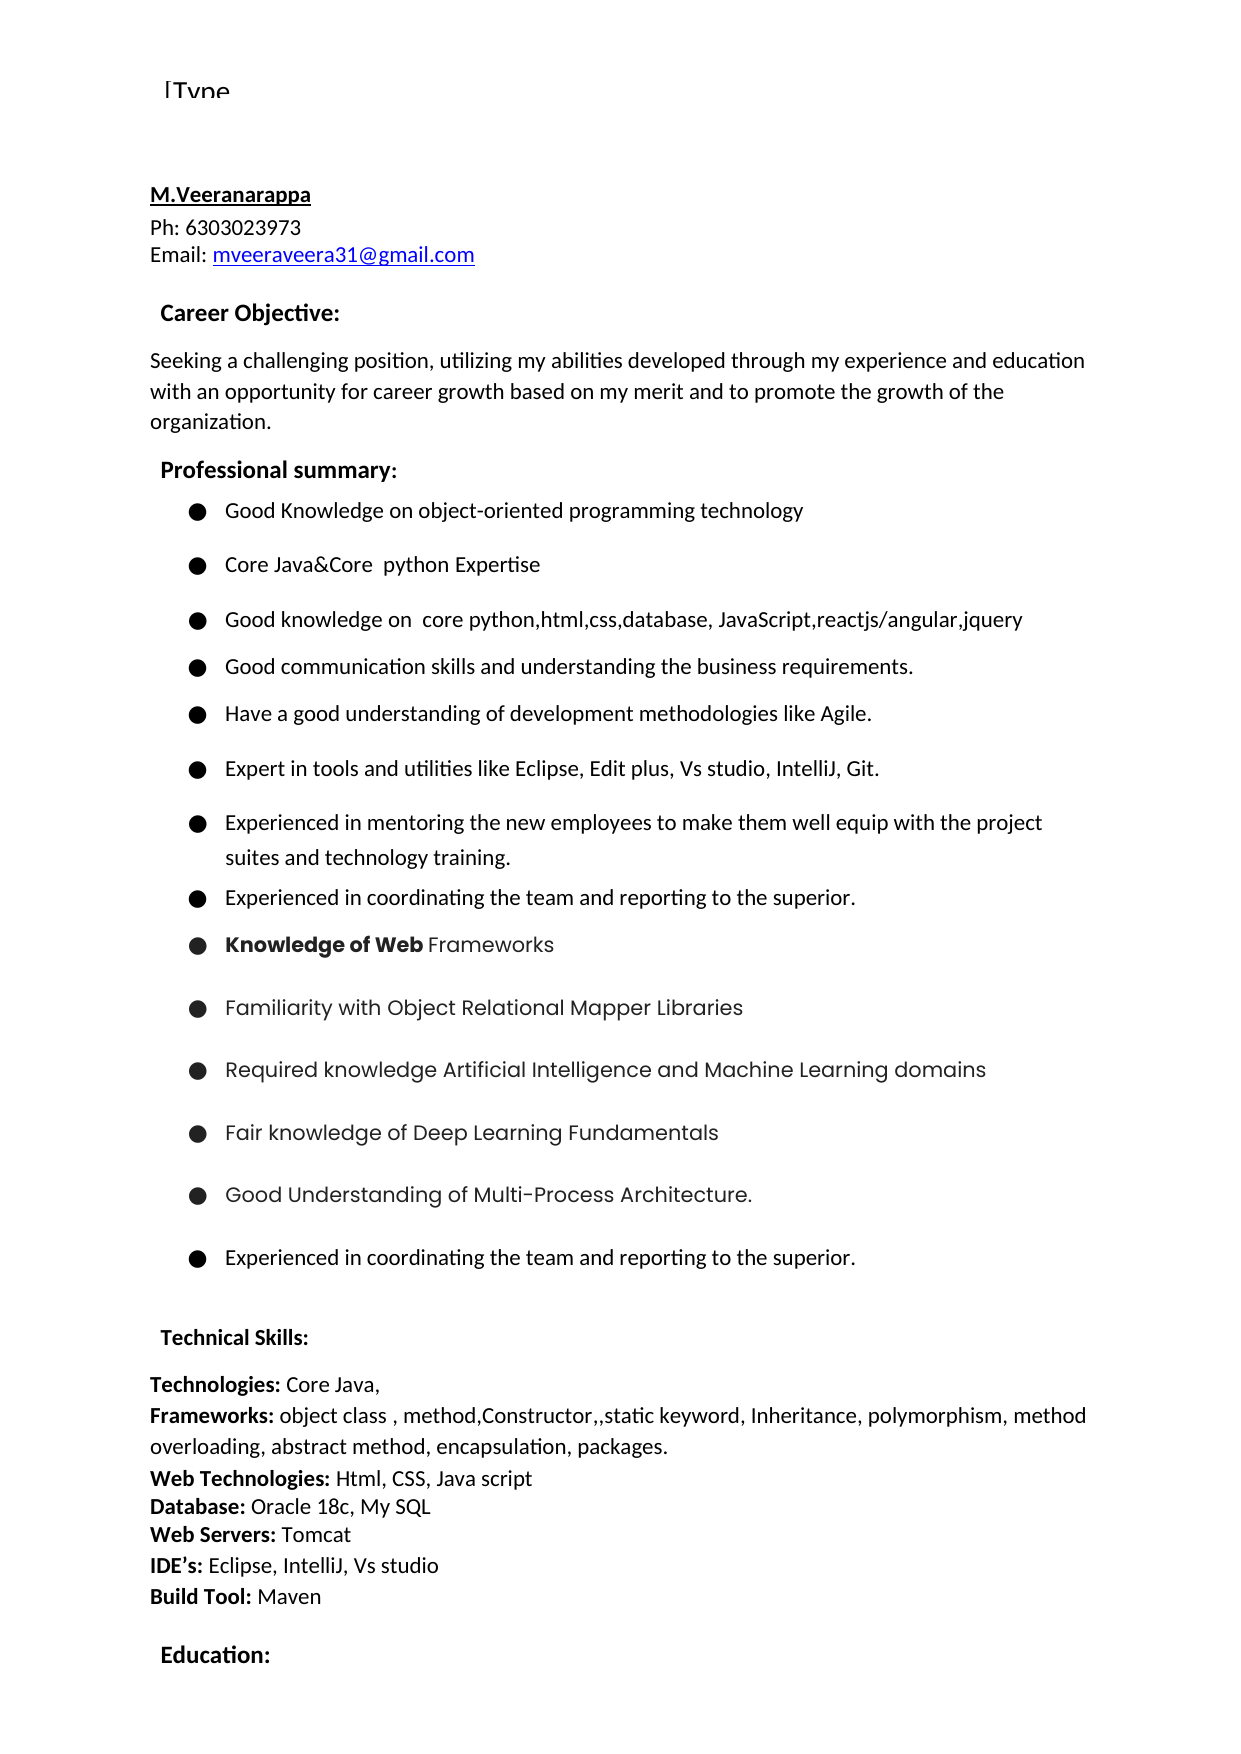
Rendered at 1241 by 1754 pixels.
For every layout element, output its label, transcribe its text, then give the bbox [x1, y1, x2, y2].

text Web Servers: Tomcat [150, 1520, 1101, 1548]
list Required knowledge Artificial Intelligence and Machine Learning domains [188, 1044, 1101, 1091]
list Good knowledge on core python,html,css,database, JavaScript,reactjs/angular,jquery [188, 593, 1025, 640]
text M.Veeranarappa [150, 181, 407, 208]
list Experienced in coordinating the team and reporting to the superior. [187, 872, 1101, 918]
text Database: Oracle 18c, My SQL [150, 1492, 1101, 1520]
text Web Technologies: Html, CSS, Java script [150, 1464, 1101, 1492]
text Technologies: Core Java, [150, 1370, 1101, 1398]
subtitle Technical Skills: [150, 1323, 1101, 1351]
list Fair knowledge of Deep Learning Fundamentals [188, 1106, 1101, 1153]
list Have a good understanding of development methodologies like Agile. [187, 687, 1101, 734]
list Knowledge of Web Frameworks [188, 918, 1101, 966]
text Seeking a challenging position, utilizing my abilities developed through my experience and education with an opportunity for career growth based on my merit and to promote the growth of the organization. [150, 347, 1101, 435]
list Good communication skills and understanding the business requirements. [187, 641, 1101, 687]
list Good Knowledge on object-oriented programming technology [187, 484, 1101, 531]
list Good Understanding of Multi-Process Architecture. [188, 1169, 1101, 1216]
list Experienced in mentoring the new employees to make them well equip with the project suites and technology training. [188, 796, 1044, 871]
list Core Java&Core python Expertise [187, 539, 1101, 586]
subtitle Education: [150, 1639, 1101, 1669]
text IDE’s: Eclipse, IntelliJ, Vs studio [150, 1551, 1101, 1579]
subtitle Professional summary: [150, 454, 1101, 484]
list Expert in tools and utilities like Eclipse, Edit plus, Vs studio, IntelliJ, Git. [187, 742, 1101, 789]
text Frameworks: object class , method,Constructor,,static keyword, Inheritance, polymorphism, method overloading, abstract method, encapsulation, packages. [150, 1401, 1101, 1461]
text Build Tool: Maven [150, 1582, 1101, 1610]
list Familiarity with Object Relational Mapper Libraries [188, 981, 1101, 1028]
subtitle Career Objective: [150, 297, 1101, 328]
text Ph: 6303023973 [150, 213, 407, 241]
text Email: mveeraveera31@gmail.com [150, 241, 1101, 269]
list Experienced in coordinating the team and reporting to the superior. [187, 1232, 1101, 1278]
